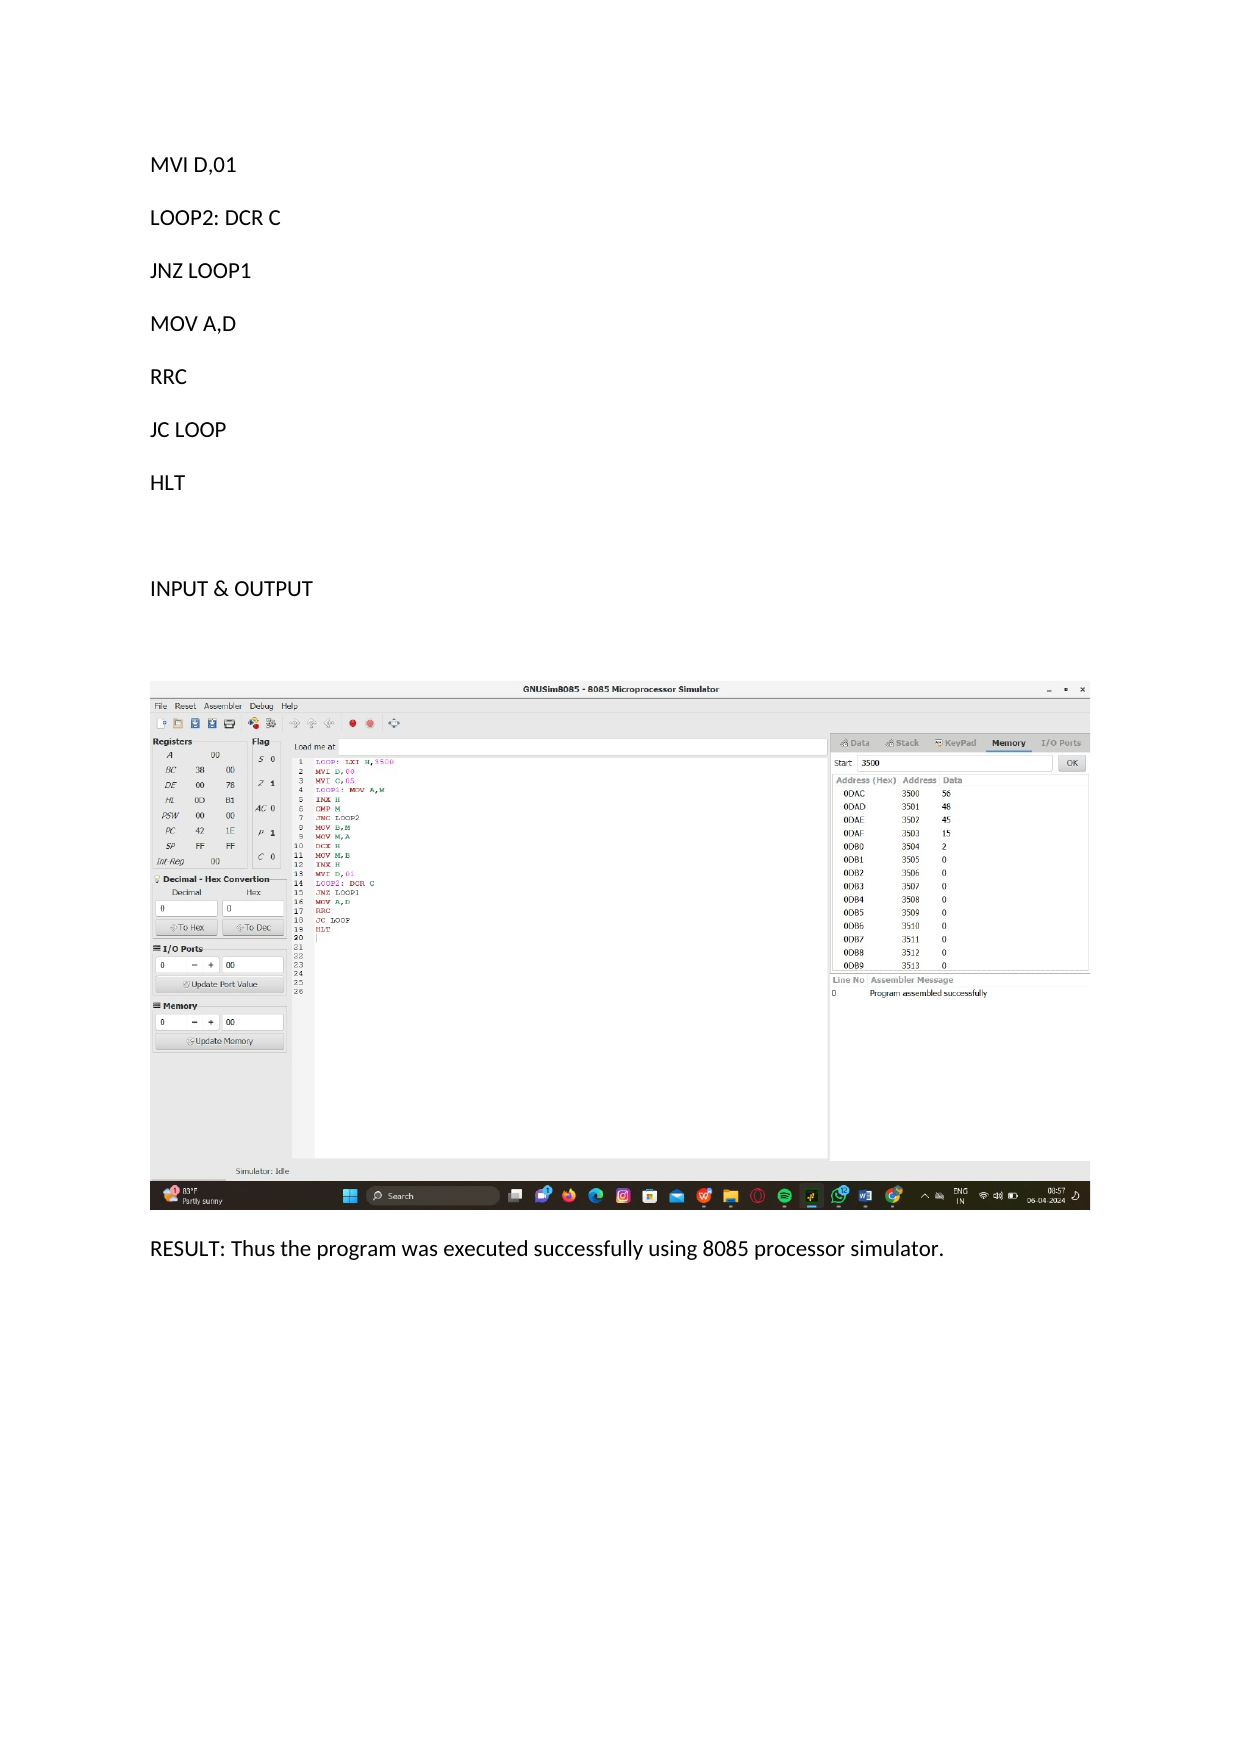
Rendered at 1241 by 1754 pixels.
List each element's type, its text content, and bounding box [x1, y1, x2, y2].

picture [150, 680, 1091, 1210]
text LOOP2: DCR C [150, 203, 1090, 231]
text JNZ LOOP1 [150, 256, 1090, 284]
text INPUT & OUTPUT [150, 574, 1090, 602]
text MVI D,01 [150, 150, 1090, 178]
text RRC [150, 362, 1090, 390]
text HLT [150, 468, 1090, 496]
text MOV A,D [150, 309, 1090, 337]
text RESULT: Thus the program was executed successfully using 8085 processor simulator. [150, 1234, 1090, 1262]
text JC LOOP [150, 415, 1090, 443]
